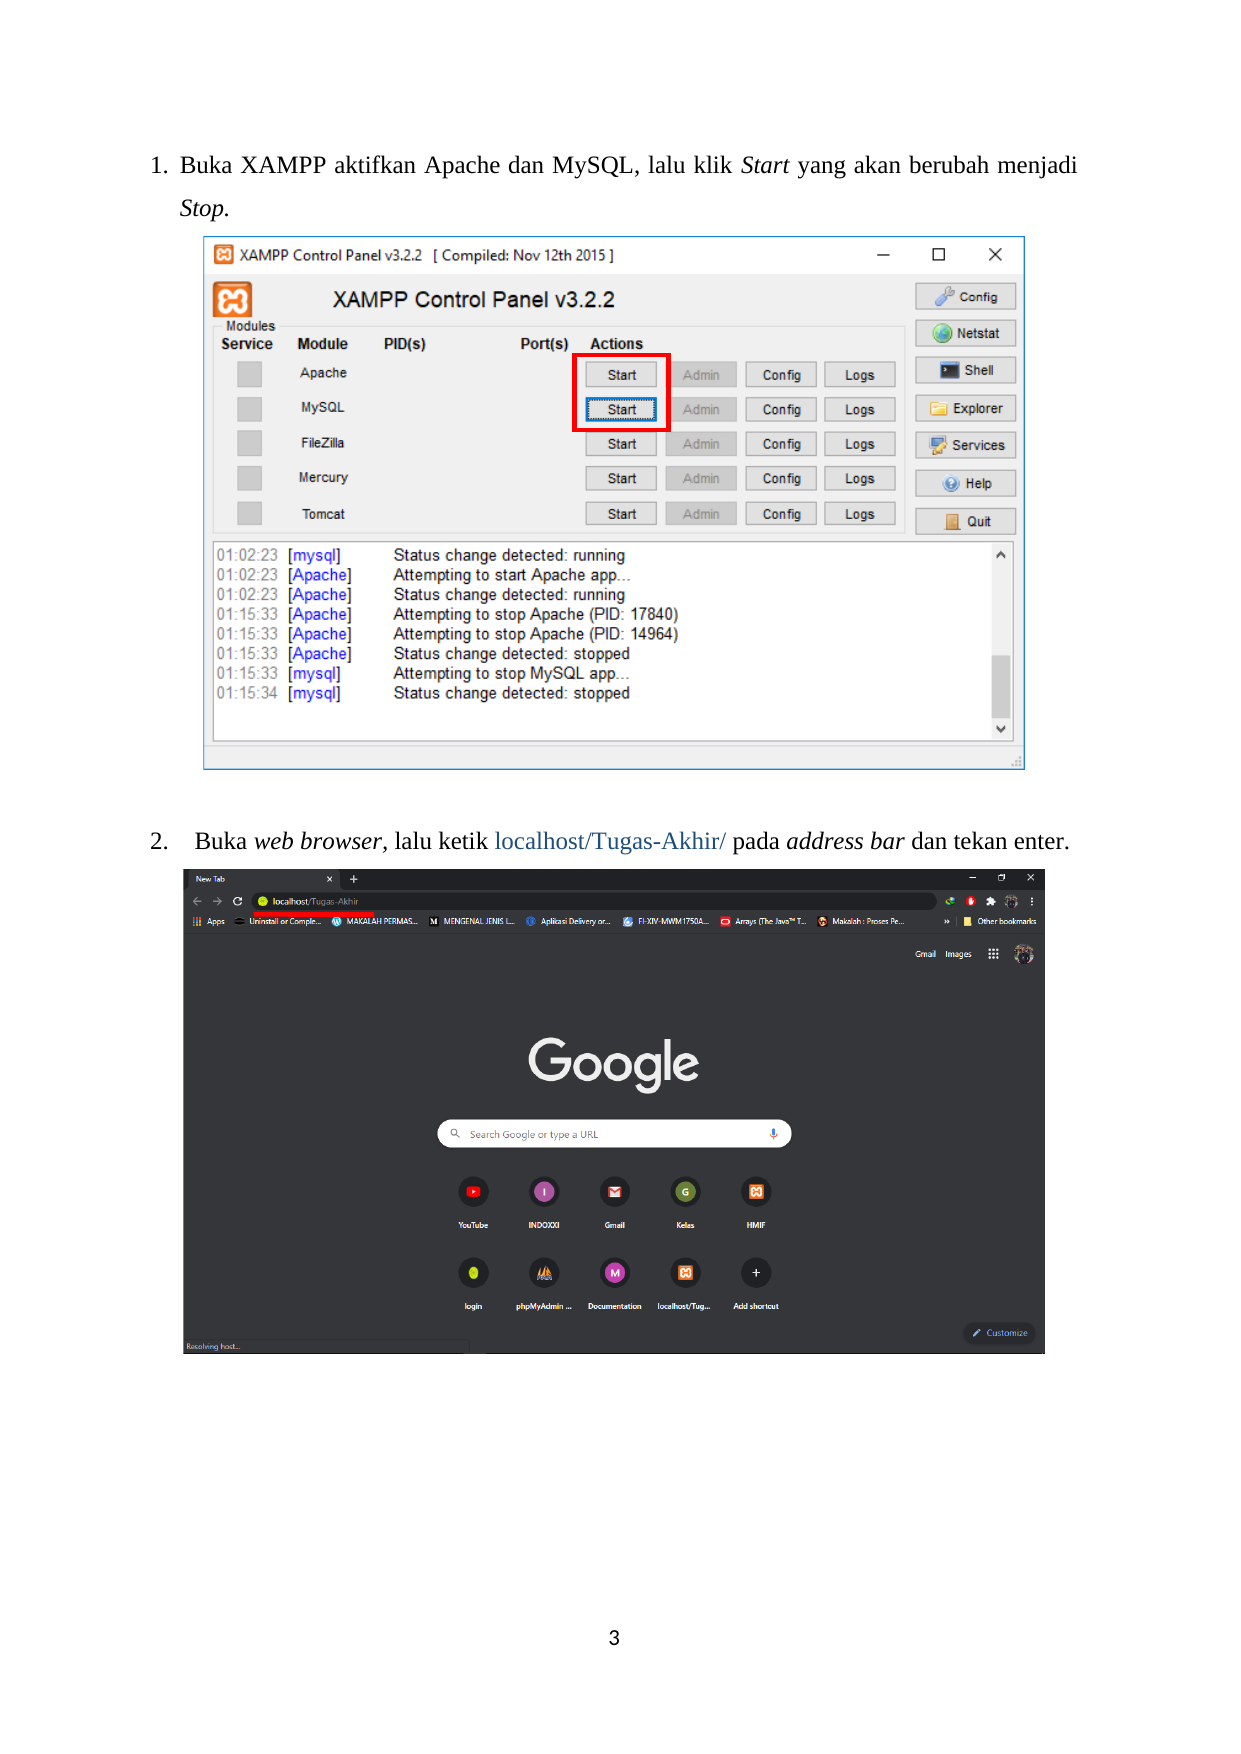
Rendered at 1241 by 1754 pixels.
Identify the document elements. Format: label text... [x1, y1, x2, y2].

picture [183, 869, 1045, 1354]
picture [203, 236, 1025, 770]
list Buka XAMPP aktifkan Apache dan MySQL, lalu klik Start yang akan berubah menjadi Stop. [150, 150, 1078, 222]
list Buka web browser, lalu ketik localhost/Tugas-Akhir/ pada address bar dan tekan enter. [150, 826, 1078, 855]
